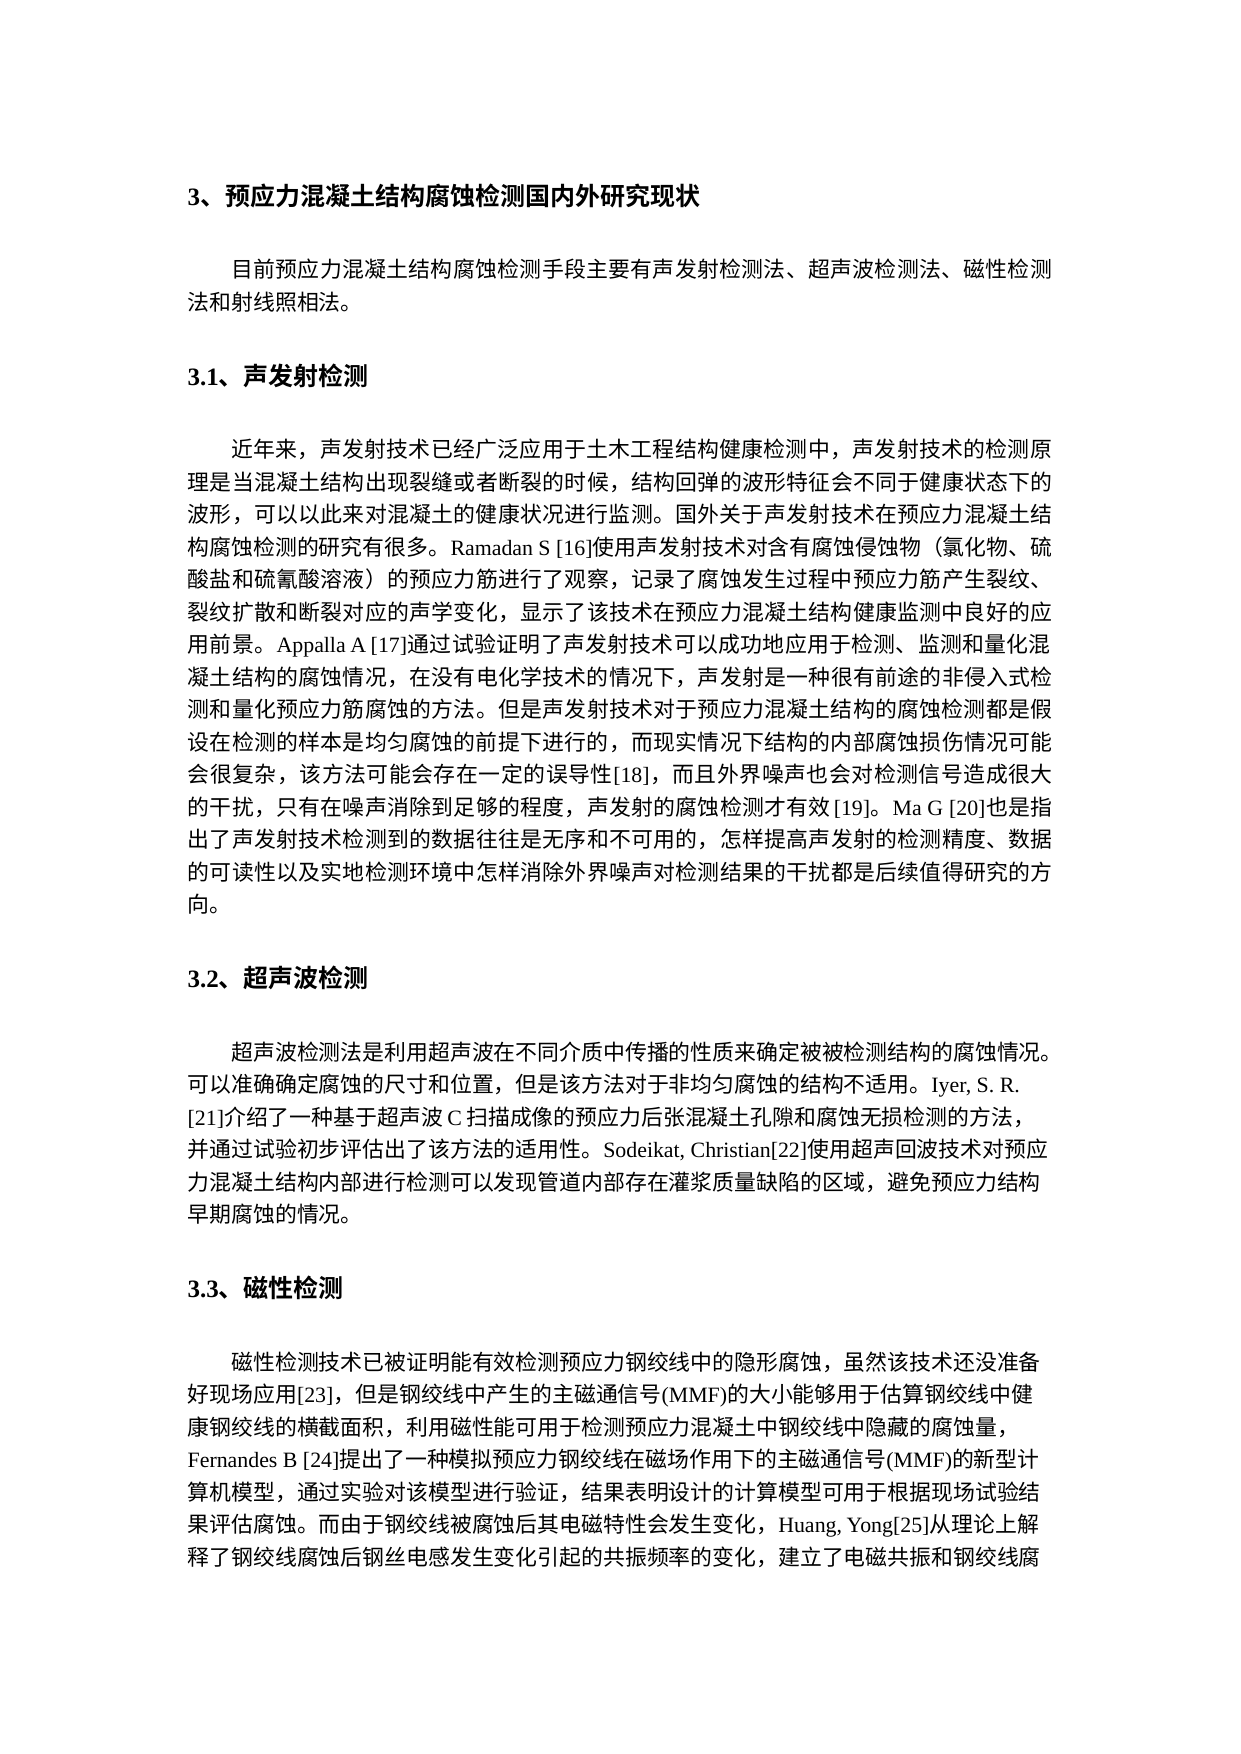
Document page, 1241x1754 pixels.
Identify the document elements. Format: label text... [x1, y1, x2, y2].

text 3.2、超声波检测 [187, 944, 1053, 1009]
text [187, 1344, 1053, 1572]
text 3、预应力混凝土结构腐蚀检测国内外研究现状 [187, 162, 1053, 227]
text 近年来，声发射技术已经广泛应用于土木工程结构健康检测中，声发射技术的检测原理是当混凝土结构出现裂缝或者断裂的时候，结构回弹的波形特征会不同于健康状态下的波形，可以以此来对混凝土的健康状况进行监测。国外关于声发射技术在预应力混凝土结构腐蚀检测的研究有很多。Ramadan S [16]使用声发射技术对含有腐蚀侵蚀物（氯化物、硫酸盐和硫氰酸溶液）的预应力筋进行了观察，记录了腐蚀发生过程中预应力筋产生裂纹、裂纹扩散和断裂对应的声学变化，显示了该技术在预应力混凝土结构健康监测中良好的应用前景。Appalla A [17]通过试验证明了声发射技术可以成功地应用于检测、监测和量化混凝土结构的腐蚀情况，在没有电化学技术的情况下，声发射是一种很有前途的非侵入式检测和量化预应力筋腐蚀的方法。但是声发射技术对于预应力混凝土结构的腐蚀检测都是假设在检测的样本是均匀腐蚀的前提下进行的，而现实情况下结构的内部腐蚀损伤情况可能会很复杂，该方法可能会存在一定的误导性[18]，而且外界噪声也会对检测信号造成很大的干扰，只有在噪声消除到足够的程度，声发射的腐蚀检测才有效[19]。Ma G [20]也是指出了声发射技术检测到的数据往往是无序和不可用的，怎样提高声发射的检测精度、数据的可读性以及实地检测环境中怎样消除外界噪声对检测结果的干扰都是后续值得研究的方向。 [187, 432, 1053, 919]
text 3.1、声发射检测 [187, 342, 1053, 407]
text 3.3、磁性检测 [187, 1254, 1053, 1319]
text 超声波检测法是利用超声波在不同介质中传播的性质来确定被被检测结构的腐蚀情况。可以准确确定腐蚀的尺寸和位置，但是该方法对于非均匀腐蚀的结构不适用。Iyer, S. R.[21]介绍了一种基于超声波C扫描成像的预应力后张混凝土孔隙和腐蚀无损检测的方法，并通过试验初步评估出了该方法的适用性。Sodeikat, Christian[22]使用超声回波技术对预应力混凝土结构内部进行检测可以发现管道内部存在灌浆质量缺陷的区域，避免预应力结构早期腐蚀的情况。 [187, 1034, 1053, 1229]
text 目前预应力混凝土结构腐蚀检测手段主要有声发射检测法、超声波检测法、磁性检测法和射线照相法。 [187, 252, 1053, 317]
